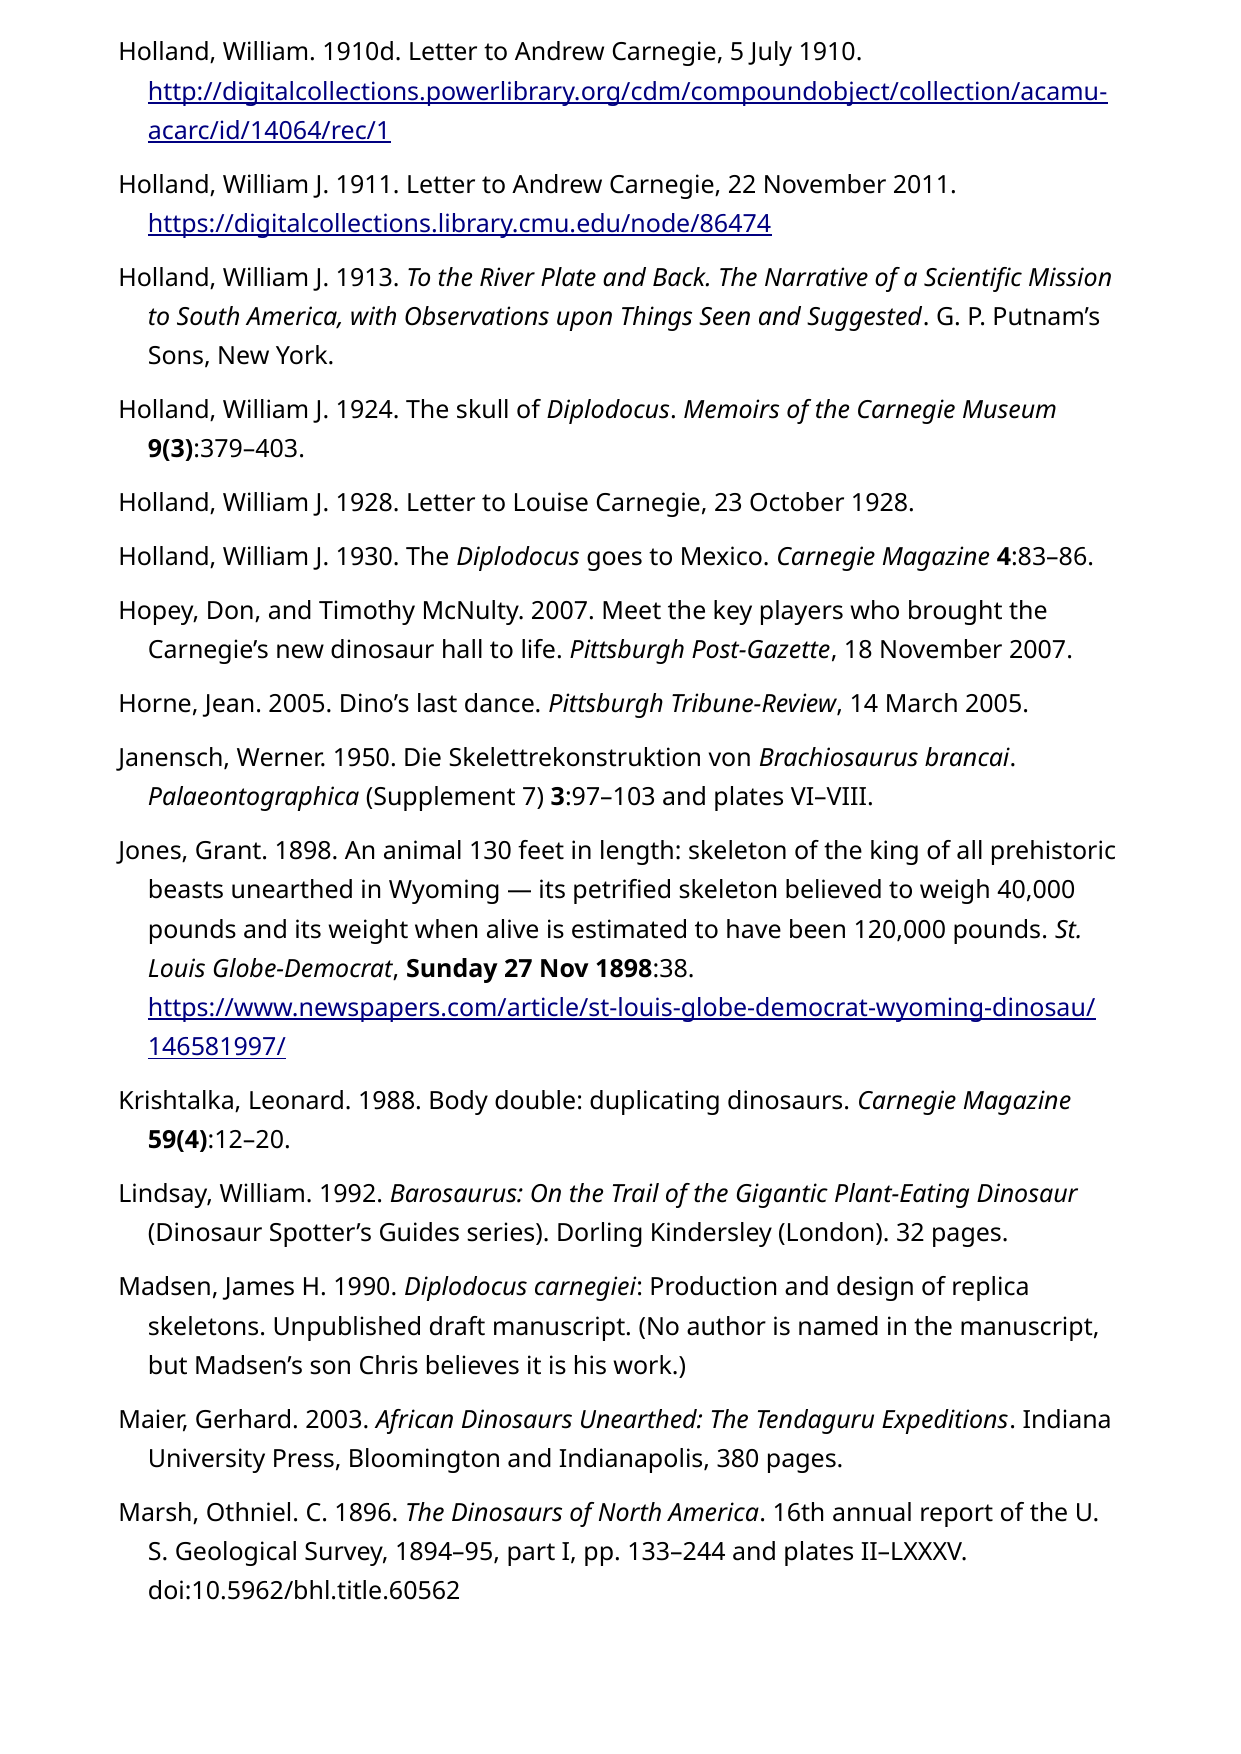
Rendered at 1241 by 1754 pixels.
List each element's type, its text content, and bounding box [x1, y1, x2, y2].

text Jones, Grant. 1898. An animal 130 feet in length: skeleton of the king of all prehistoric beasts unearthed in Wyoming — its petrified skeleton believed to weigh 40,000 pounds and its weight when alive is estimated to have been 120,000 pounds. St. Louis Globe-Democrat, Sunday 27 Nov 1898:38. https://www.newspapers.com/article/st-louis-globe-democrat-wyoming-dinosau/146581997/ [118, 833, 1122, 1063]
text Hopey, Don, and Timothy McNulty. 2007. Meet the key players who brought the Carnegie’s new dinosaur hall to life. Pittsburgh Post-Gazette, 18 November 2007. [118, 593, 1122, 666]
text Lindsay, William. 1992. Barosaurus: On the Trail of the Gigantic Plant-Eating Dinosaur (Dinosaur Spotter’s Guides series). Dorling Kindersley (London). 32 pages. [118, 1176, 1122, 1249]
text Krishtalka, Leonard. 1988. Body double: duplicating dinosaurs. Carnegie Magazine 59(4):12–20. [118, 1083, 1122, 1156]
text Holland, William. 1910d. Letter to Andrew Carnegie, 5 July 1910. http://digitalcollections.powerlibrary.org/cdm/compoundobject/collection/acamu-acarc/id/14064/rec/1 [118, 34, 1122, 146]
text Holland, William J. 1928. Letter to Louise Carnegie, 23 October 1928. [118, 485, 1122, 519]
text Holland, William J. 1913. To the River Plate and Back. The Narrative of a Scientific Mission to South America, with Observations upon Things Seen and Suggested. G. P. Putnam’s Sons, New York. [118, 259, 1122, 372]
text Holland, William J. 1924. The skull of Diplodocus. Memoirs of the Carnegie Museum 9(3):379–403. [118, 392, 1122, 465]
text Holland, William J. 1930. The Diplodocus goes to Mexico. Carnegie Magazine 4:83–86. [118, 539, 1122, 573]
text Janensch, Werner. 1950. Die Skelettrekonstruktion von Brachiosaurus brancai. Palaeontographica (Supplement 7) 3:97–103 and plates VI–VIII. [118, 740, 1122, 813]
text Madsen, James H. 1990. Diplodocus carnegiei: Production and design of replica skeletons. Unpublished draft manuscript. (No author is named in the manuscript, but Madsen’s son Chris believes it is his work.) [118, 1269, 1122, 1381]
text Horne, Jean. 2005. Dino’s last dance. Pittsburgh Tribune-Review, 14 March 2005. [118, 686, 1122, 720]
text Marsh, Othniel. C. 1896. The Dinosaurs of North America. 16th annual report of the U. S. Geological Survey, 1894–95, part I, pp. 133–244 and plates II–LXXXV. doi:10.5962/bhl.title.60562 [118, 1494, 1122, 1607]
text Maier, Gerhard. 2003. African Dinosaurs Unearthed: The Tendaguru Expeditions. Indiana University Press, Bloomington and Indianapolis, 380 pages. [118, 1401, 1122, 1474]
text Holland, William J. 1911. Letter to Andrew Carnegie, 22 November 2011. https://digitalcollections.library.cmu.edu/node/86474 [118, 166, 1122, 239]
